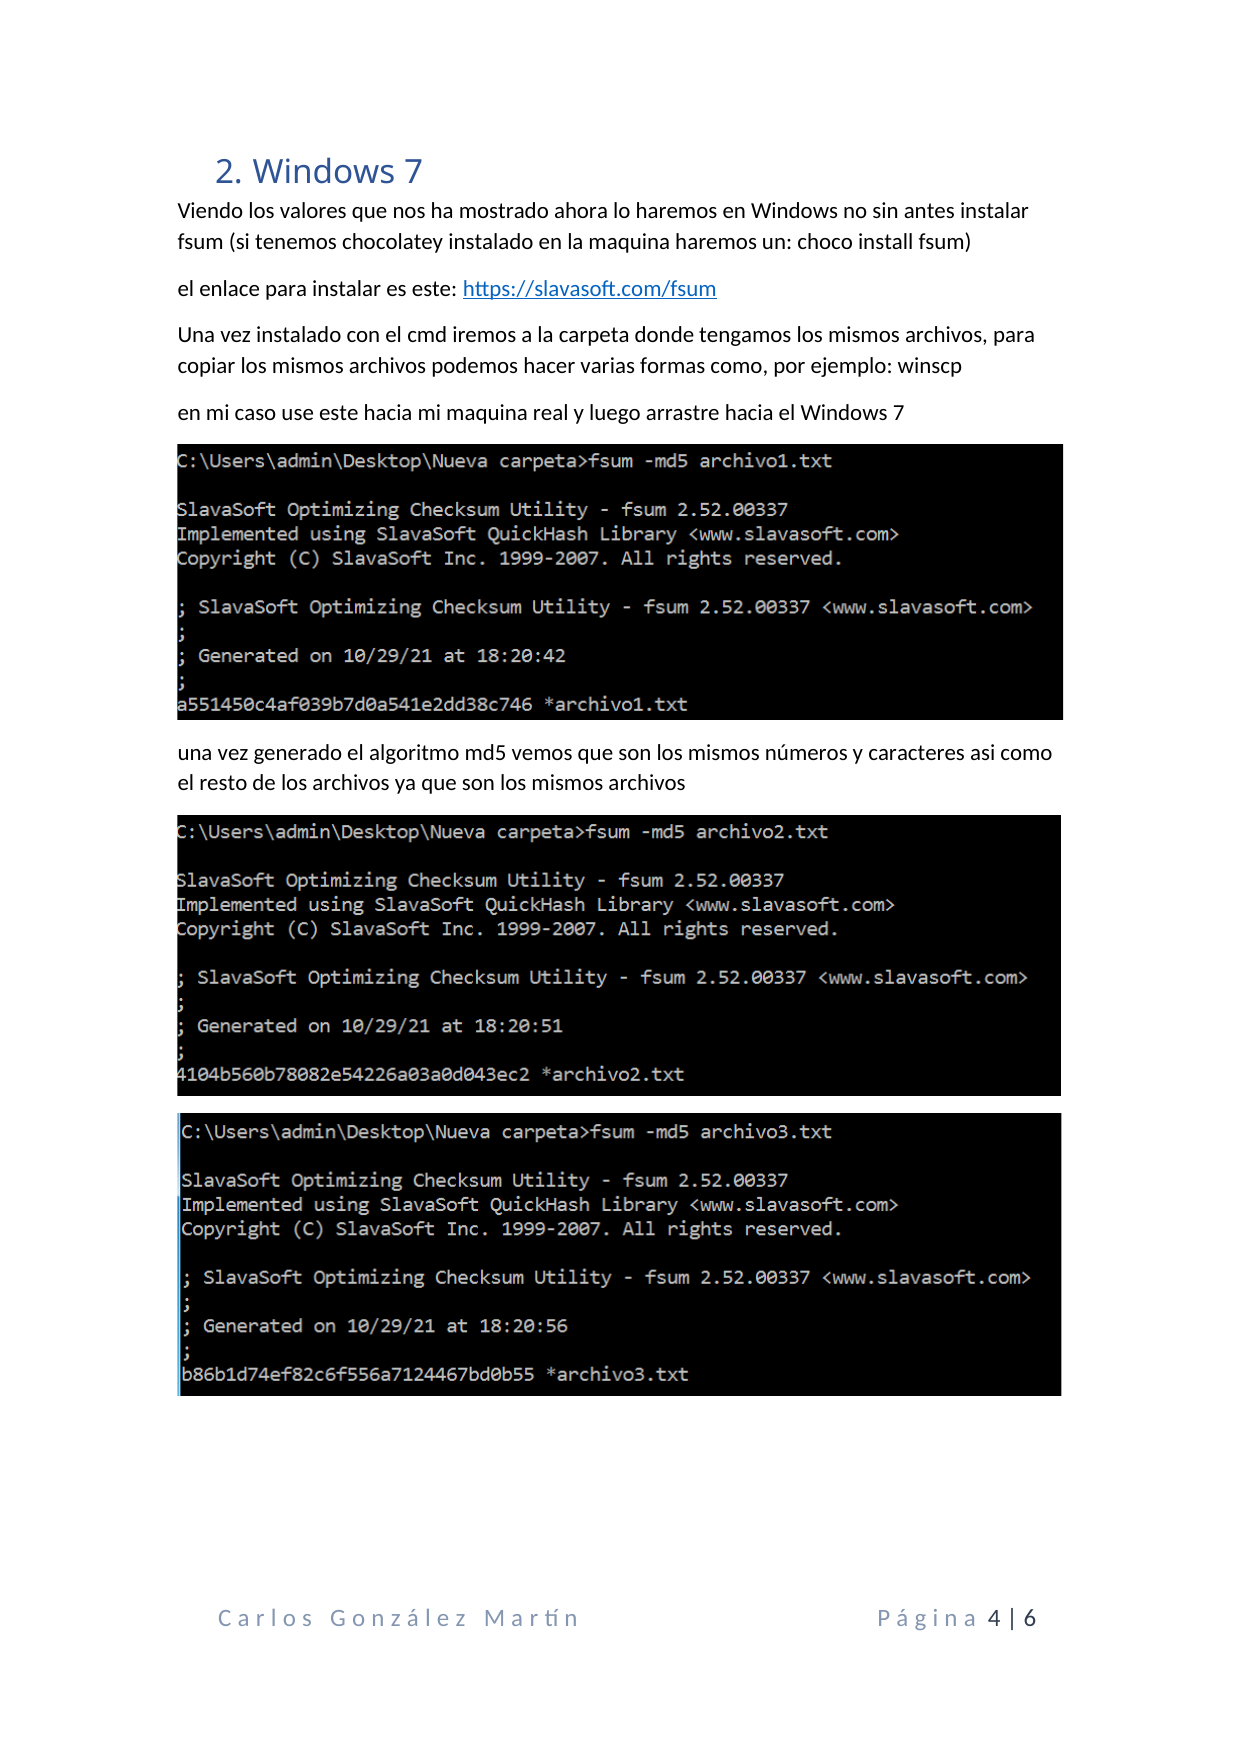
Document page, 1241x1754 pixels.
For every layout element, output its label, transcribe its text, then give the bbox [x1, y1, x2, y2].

picture [177, 815, 1062, 1096]
picture [177, 1113, 1062, 1396]
text Viendo los valores que nos ha mostrado ahora lo haremos en Windows no sin antes instalar fsum (si tenemos chocolatey instalado en la maquina haremos un: choco install fsum) [177, 197, 1063, 255]
text una vez generado el algoritmo md5 vemos que son los mismos números y caracteres asi como el resto de los archivos ya que son los mismos archivos [177, 738, 1063, 797]
text el enlace para instalar es este: https://slavasoft.com/fsum [177, 274, 1063, 302]
text en mi caso use este hacia mi maquina real y luego arrastre hacia el Windows 7 [177, 398, 1063, 426]
text Una vez instalado con el cmd iremos a la carpeta donde tengamos los mismos archivos, para copiar los mismos archivos podemos hacer varias formas como, por ejemplo: winscp [177, 321, 1063, 379]
subtitle Windows 7 [215, 148, 1063, 193]
picture [177, 444, 1064, 720]
